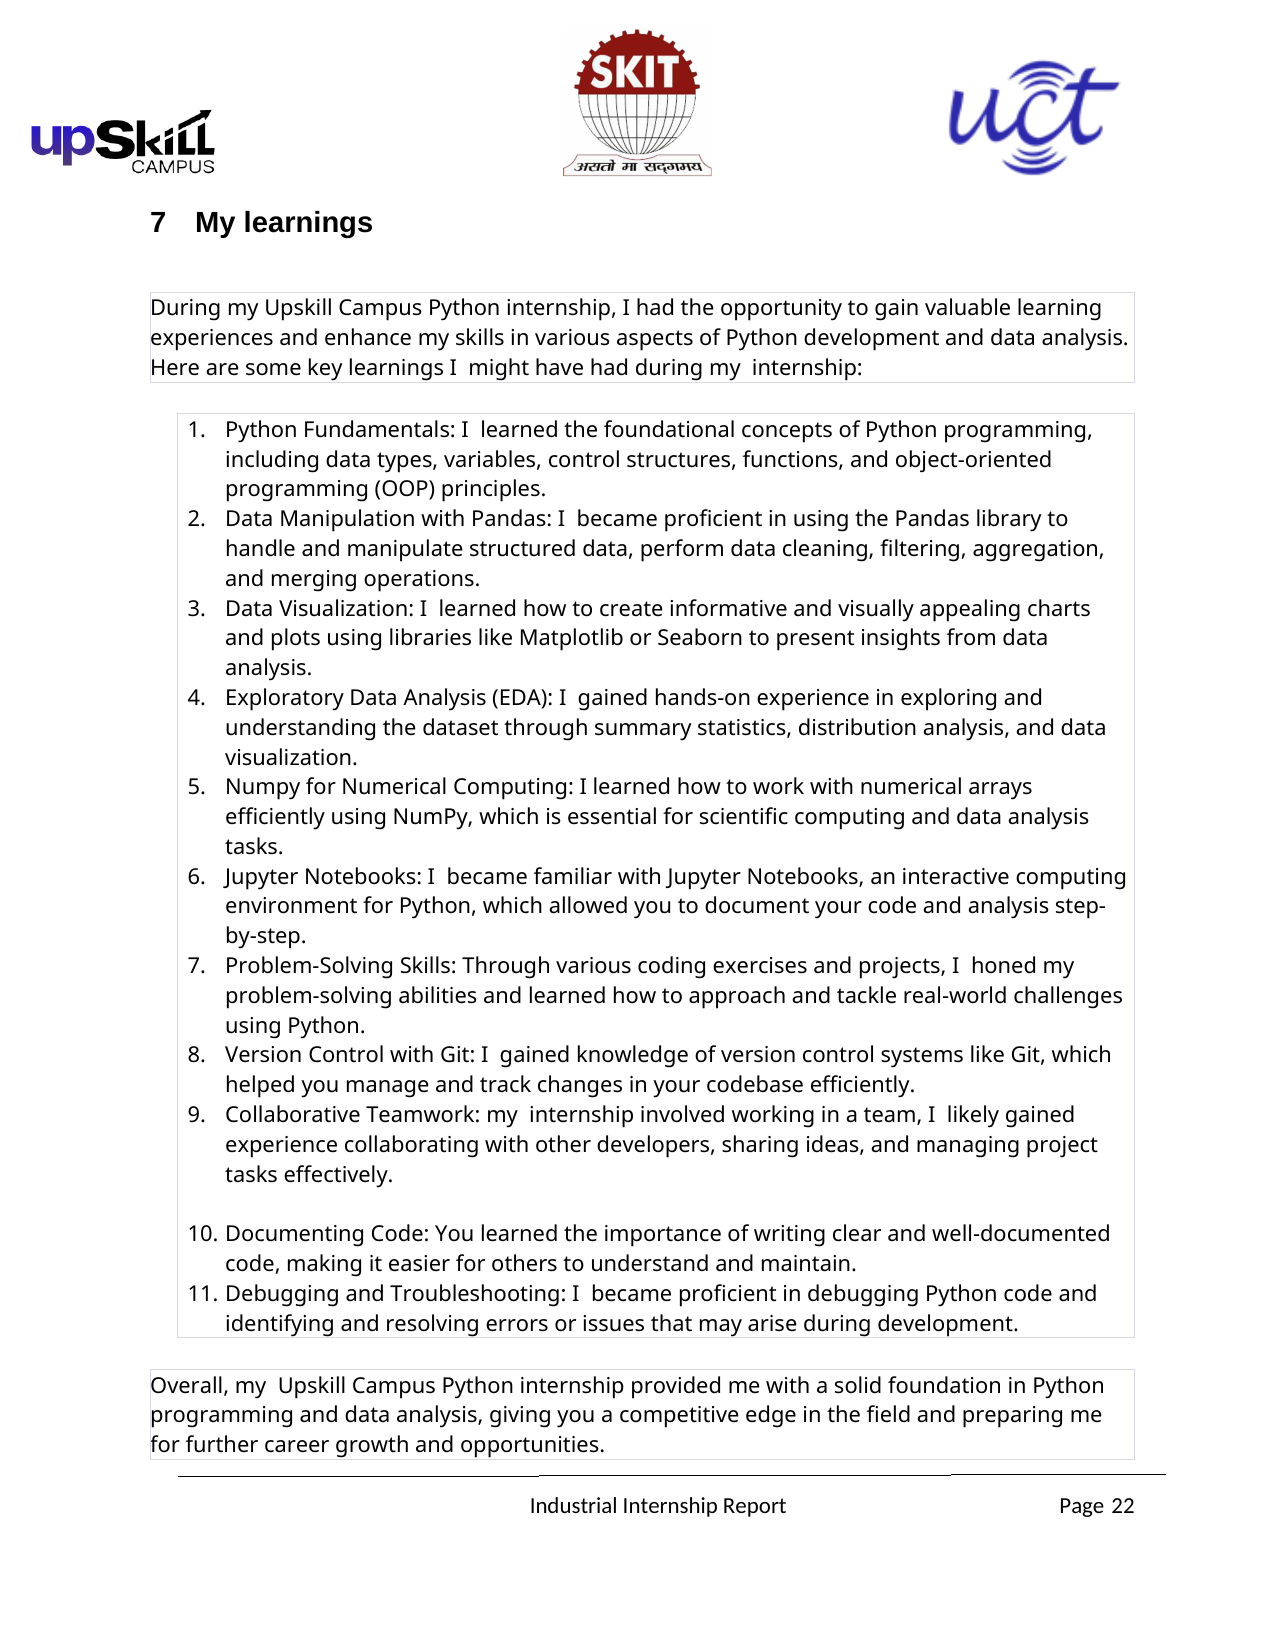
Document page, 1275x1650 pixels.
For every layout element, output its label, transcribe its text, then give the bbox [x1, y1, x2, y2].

list Debugging and Troubleshooting: I became proficient in debugging Python code and identifying and resolving errors or issues that may arise during development. [178, 1277, 1134, 1337]
text Overall, my Upskill Campus Python internship provided me with a solid foundation in Python programming and data analysis, giving you a competitive edge in the field and preparing me for further career growth and opportunities. [151, 1370, 1134, 1459]
subtitle My learnings [150, 205, 1134, 239]
picture [946, 51, 1125, 177]
picture [563, 28, 712, 177]
list Exploratory Data Analysis (EDA): I gained hands-on experience in exploring and understanding the dataset through summary statistics, distribution analysis, and data visualization. [178, 681, 1134, 771]
list Data Visualization: I learned how to create informative and visually appealing charts and plots using libraries like Matplotlib or Seaborn to present insights from data analysis. [178, 592, 1134, 681]
list Numpy for Numerical Computing: I learned how to work with numerical arrays efficiently using NumPy, which is essential for scientific computing and data analysis tasks. [178, 771, 1134, 860]
list Version Control with Git: I gained knowledge of version control systems like Git, which helped you manage and track changes in your codebase efficiently. [178, 1039, 1134, 1098]
list Jupyter Notebooks: I became familiar with Jupyter Notebooks, an interactive computing environment for Python, which allowed you to document your code and analysis step-by-step. [178, 860, 1134, 949]
text During my Upskill Campus Python internship, I had the opportunity to gain valuable learning experiences and enhance my skills in various aspects of Python development and data analysis. Here are some key learnings I might have had during my internship: [151, 293, 1134, 382]
list Collaborative Teamwork: my internship involved working in a team, I likely gained experience collaborating with other developers, sharing ideas, and managing project tasks effectively. [178, 1098, 1134, 1188]
list Python Fundamentals: I learned the foundational concepts of Python programming, including data types, variables, control structures, functions, and object-oriented programming (OOP) principles. [178, 414, 1134, 503]
list Documenting Code: You learned the importance of writing clear and well-documented code, making it easier for others to understand and maintain. [178, 1218, 1134, 1277]
picture [0, 97, 246, 177]
list Problem-Solving Skills: Through various coding exercises and projects, I honed my problem-solving abilities and learned how to approach and tackle real-world challenges using Python. [178, 949, 1134, 1039]
list Data Manipulation with Pandas: I became proficient in using the Pandas library to handle and manipulate structured data, perform data cleaning, filtering, aggregation, and merging operations. [178, 503, 1134, 592]
